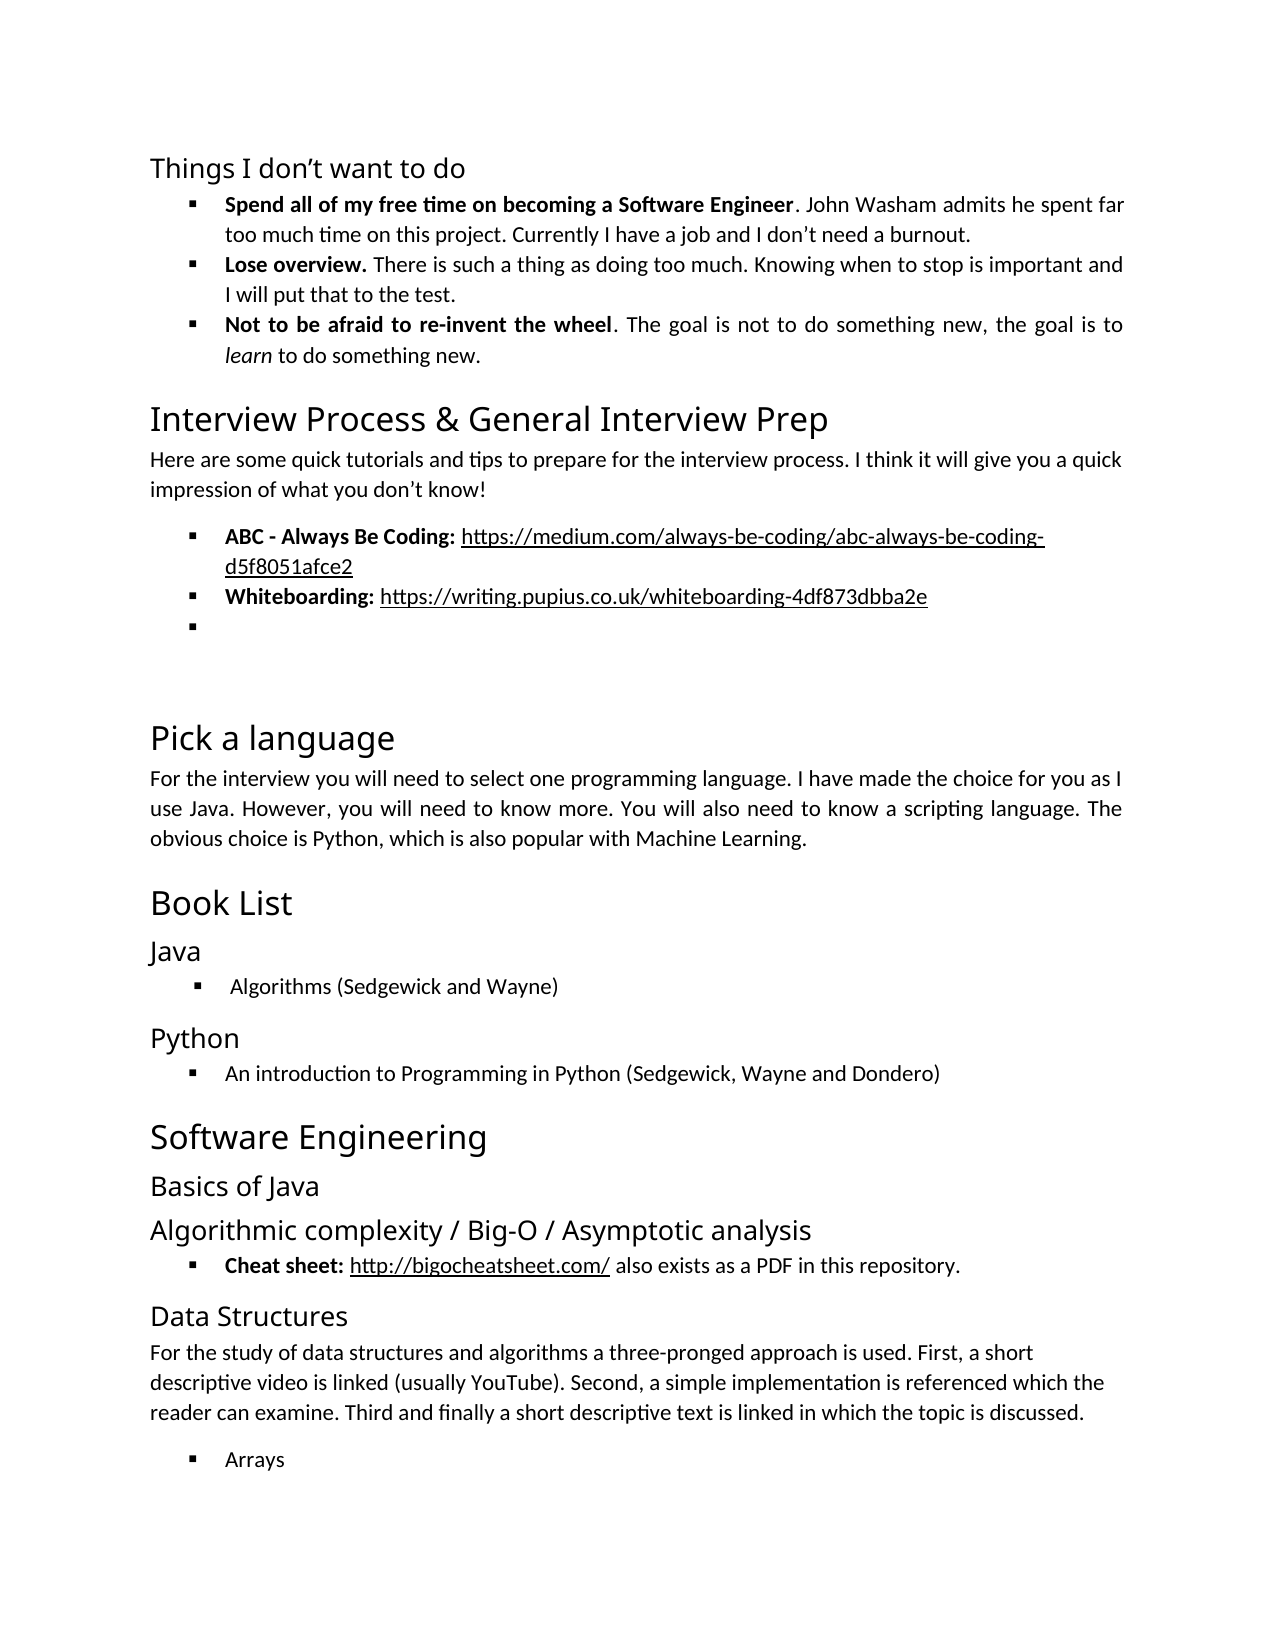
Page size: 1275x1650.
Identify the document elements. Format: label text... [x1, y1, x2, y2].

list Cheat sheet: http://bigocheatsheet.com/ also exists as a PDF in this repository. [187, 1251, 1125, 1279]
subtitle Data Structures [150, 1298, 1125, 1335]
text For the interview you will need to select one programming language. I have made the choice for you as I use Java. However, you will need to know more. You will also need to know a scripting language. The obvious choice is Python, which is also popular with Machine Learning. [150, 764, 1125, 852]
subtitle Software Engineering [150, 1114, 1125, 1159]
list Algorithms (Sedgewick and Wayne) [192, 972, 1125, 1000]
subtitle Pick a language [150, 715, 1125, 760]
list ABC - Always Be Coding: https://medium.com/always-be-coding/abc-always-be-coding-d5f8051afce2 [187, 522, 1125, 580]
subtitle Interview Process & General Interview Prep [150, 396, 1125, 441]
text For the study of data structures and algorithms a three-pronged approach is used. First, a short descriptive video is linked (usually YouTube). Second, a simple implementation is referenced which the reader can examine. Third and finally a short descriptive text is linked in which the topic is discussed. [150, 1338, 1125, 1426]
subtitle Algorithmic complexity / Big-O / Asymptotic analysis [150, 1211, 1125, 1248]
subtitle Java [150, 932, 1125, 969]
list An introduction to Programming in Python (Sedgewick, Wayne and Dondero) [187, 1059, 1125, 1087]
list Whiteboarding: https://writing.pupius.co.uk/whiteboarding-4df873dbba2e [187, 582, 1125, 611]
list Not to be afraid to re-invent the wheel. The goal is not to do something new, the goal is to learn to do something new. [187, 311, 1125, 369]
list Spend all of my free time on becoming a Software Engineer. John Washam admits he spent far too much time on this project. Currently I have a job and I don’t need a burnout. [187, 190, 1125, 248]
subtitle Python [150, 1019, 1125, 1056]
text Here are some quick tutorials and tips to prepare for the interview process. I think it will give you a quick impression of what you don’t know! [150, 445, 1125, 503]
list Lose overview. There is such a thing as doing too much. Knowing when to stop is important and I will put that to the test. [187, 250, 1125, 308]
subtitle Book List [150, 879, 1125, 925]
subtitle Basics of Java [150, 1167, 1125, 1204]
list Arrays [187, 1445, 1125, 1473]
subtitle Things I don’t want to do [150, 150, 1125, 187]
